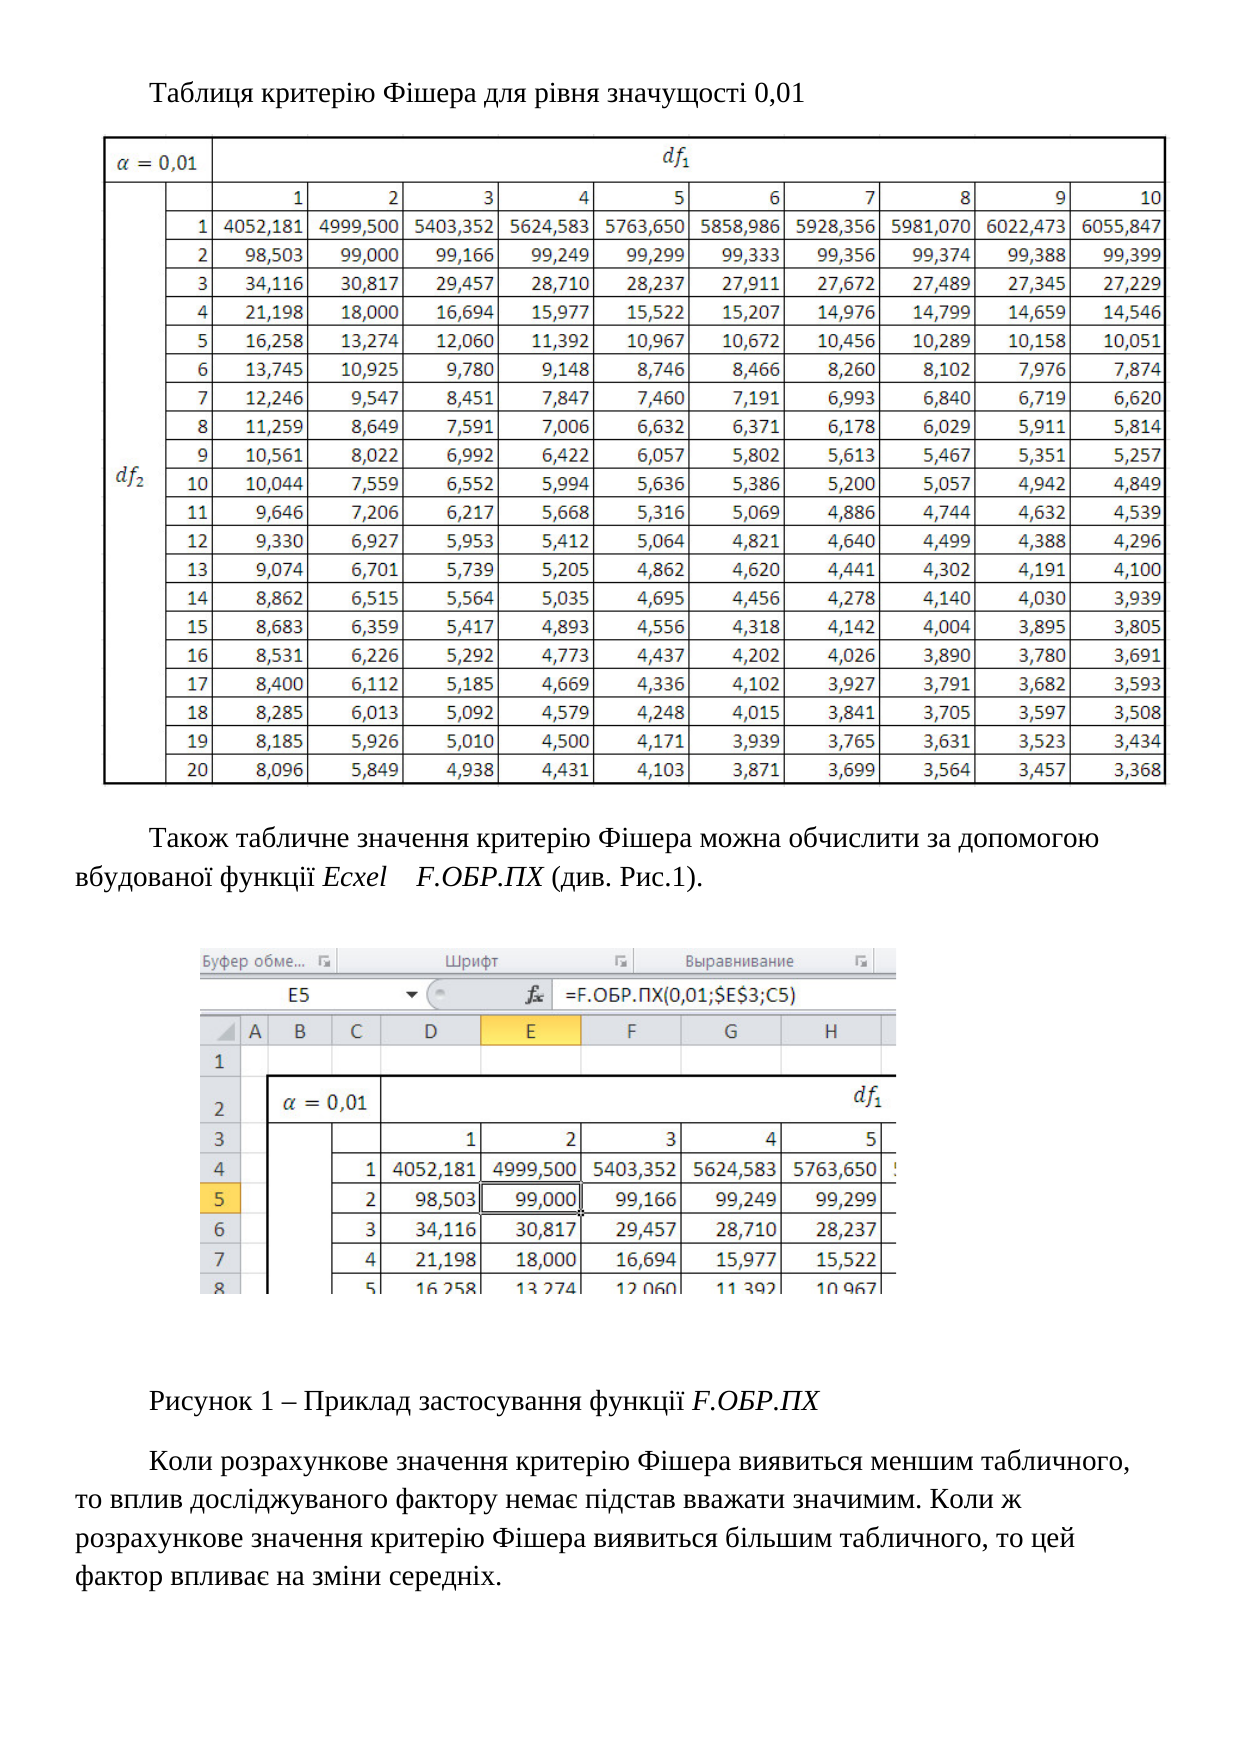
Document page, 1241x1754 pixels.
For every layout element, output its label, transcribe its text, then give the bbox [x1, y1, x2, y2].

picture [200, 948, 897, 1294]
text Також табличне значення критерію Фішера можна обчислити за допомогою вбудованої функції Ecxel F.ОБР.ПХ (див. Рис.1). [75, 821, 1165, 893]
picture [101, 134, 1171, 787]
text Коли розрахункове значення критерію Фішера виявиться меншим табличного, то вплив досліджуваного фактору немає підстав вважати значимим. Коли ж розрахункове значення критерію Фішера виявиться більшим табличного, то цей фактор впливає на зміни середніх. [75, 1443, 1165, 1592]
text Рисунок 1 – Приклад застосування функції F.ОБР.ПХ [75, 1383, 1165, 1417]
text Таблиця критерію Фішера для рівня значущості 0,01 [75, 75, 1165, 108]
